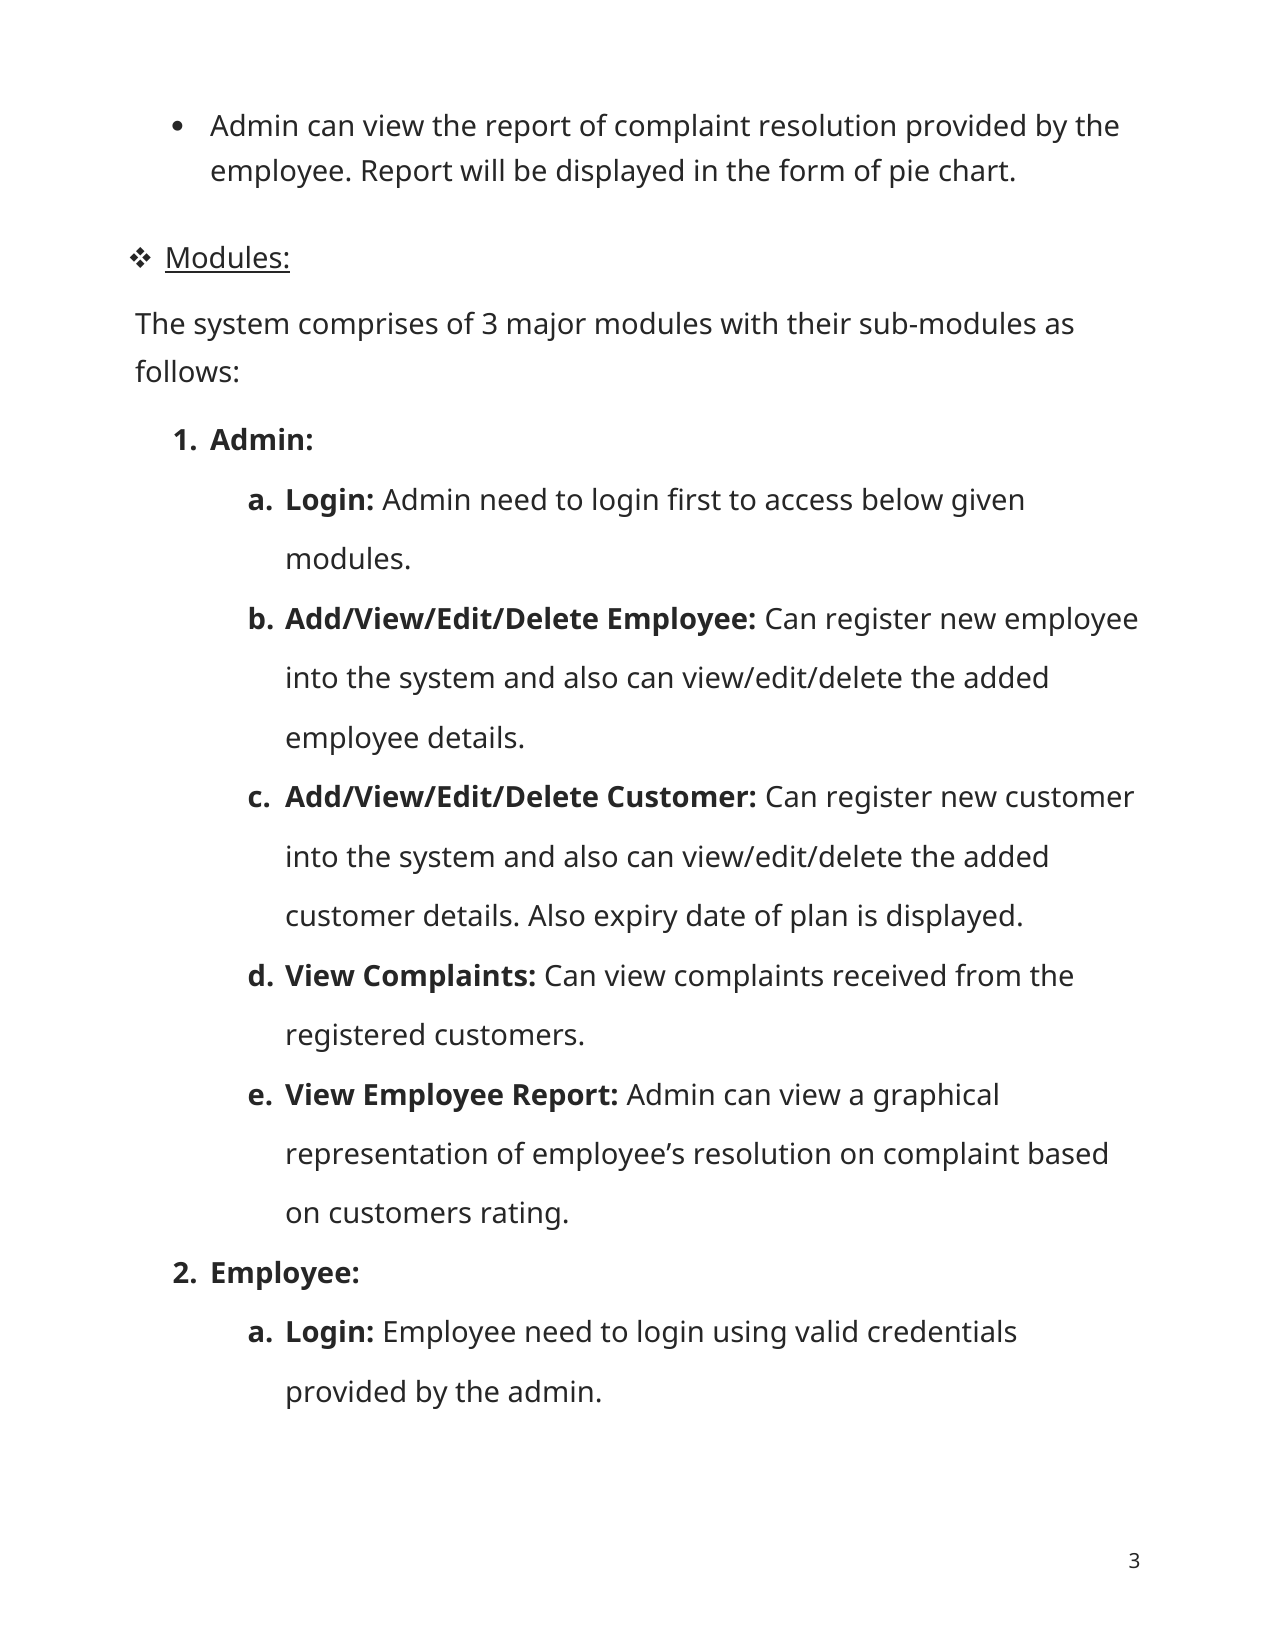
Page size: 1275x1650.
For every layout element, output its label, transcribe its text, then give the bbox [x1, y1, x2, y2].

list Admin can view the report of complaint resolution provided by the employee. Report will be displayed in the form of pie chart. [172, 105, 1140, 190]
list Employee: [172, 1252, 1140, 1292]
list Admin: [172, 419, 1140, 459]
list Add/View/Edit/Delete Customer: Can register new customer into the system and also can view/edit/delete the added customer details. Also expiry date of plan is displayed. [247, 776, 1140, 935]
list Login: Admin need to login first to access below given modules. [247, 479, 1140, 578]
list View Complaints: Can view complaints received from the registered customers. [247, 955, 1140, 1054]
list View Employee Report: Admin can view a graphical representation of employee’s resolution on complaint based on customers rating. [247, 1074, 1140, 1232]
text The system comprises of 3 major modules with their sub-modules as follows: [135, 303, 1140, 391]
list Modules: [127, 237, 1140, 277]
list Login: Employee need to login using valid credentials provided by the admin. [247, 1312, 1140, 1411]
list Add/View/Edit/Delete Employee: Can register new employee into the system and also can view/edit/delete the added employee details. [247, 598, 1140, 757]
